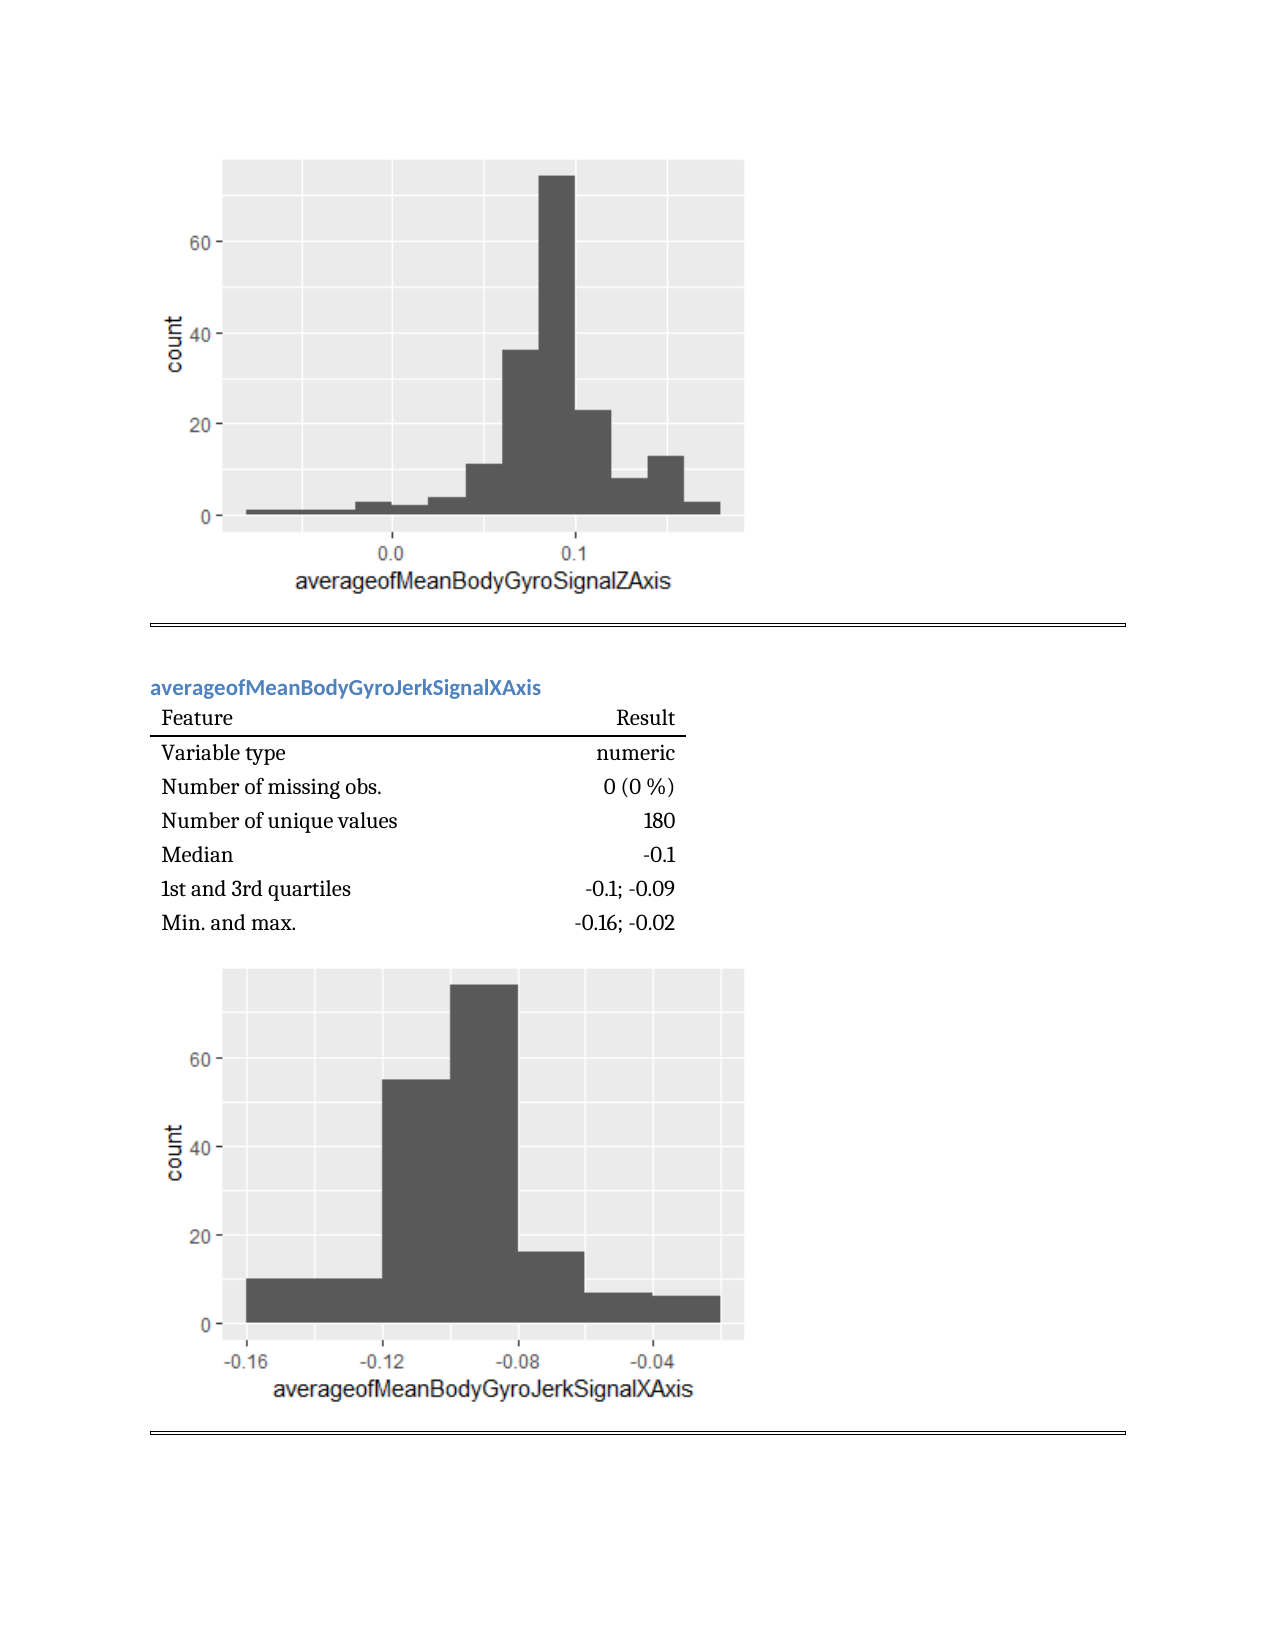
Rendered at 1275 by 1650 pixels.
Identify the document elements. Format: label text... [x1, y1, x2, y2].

table_cell numeric [507, 737, 686, 770]
table_cell Median [150, 838, 507, 872]
subtitle averageofMeanBodyGyroJerkSignalXAxis [150, 673, 1125, 701]
table_cell 180 [507, 804, 686, 838]
picture [150, 958, 757, 1413]
table_cell -0.16; -0.02 [507, 906, 686, 939]
table_header Result [507, 701, 686, 735]
table_cell 0 (0 %) [507, 770, 686, 804]
table_cell Variable type [150, 737, 507, 770]
table_cell 1st and 3rd quartiles [150, 872, 507, 906]
table_cell Min. and max. [150, 906, 507, 939]
table_cell -0.1 [507, 838, 686, 872]
table_cell Number of missing obs. [150, 770, 507, 804]
table_header Feature [150, 701, 507, 735]
table_cell -0.1; -0.09 [507, 872, 686, 906]
picture [150, 150, 757, 605]
table_cell Number of unique values [150, 804, 507, 838]
